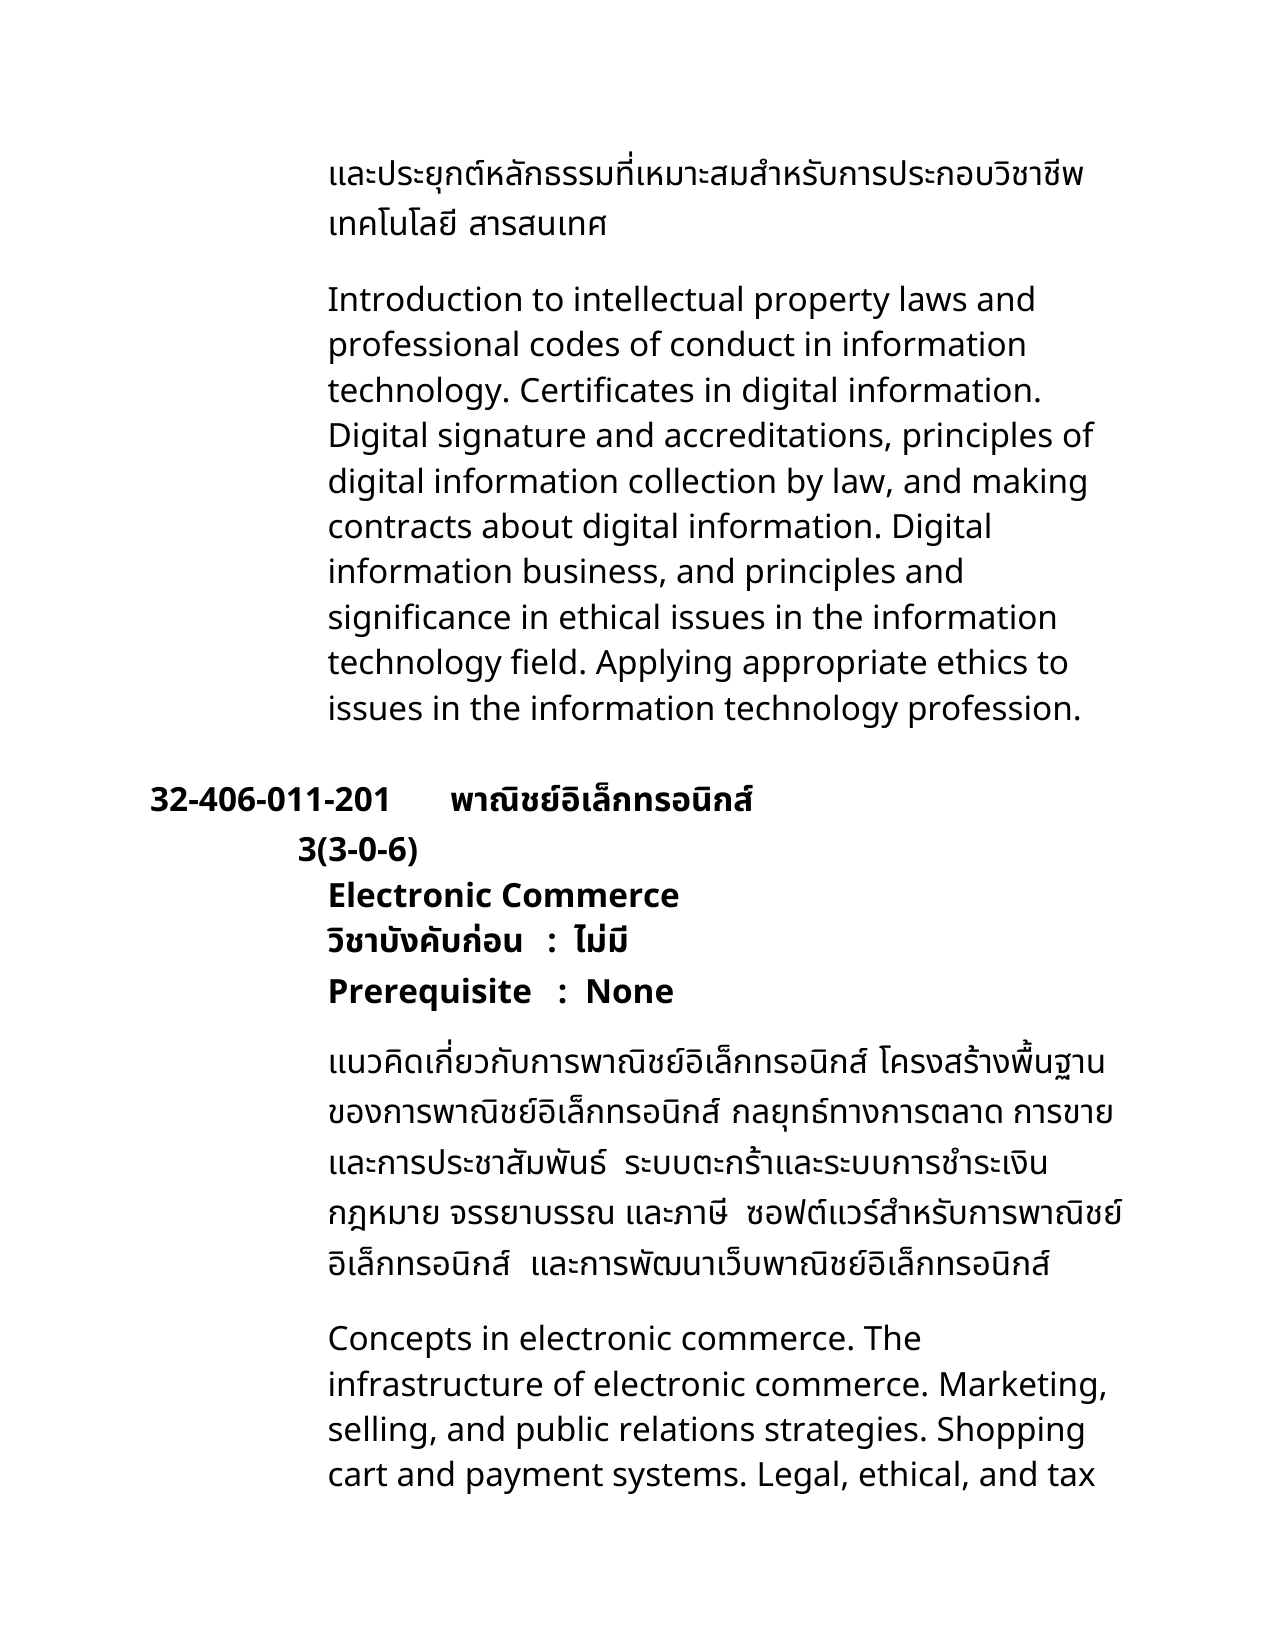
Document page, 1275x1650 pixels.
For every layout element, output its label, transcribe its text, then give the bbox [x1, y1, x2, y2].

text แนวคิดเกี่ยวกับการพาณิชย์อิเล็กทรอนิกส์ โครงสร้างพื้นฐานของการพาณิชย์อิเล็กทรอนิกส์ กลยุทธ์ทางการตลาด การขาย และการประชาสัมพันธ์ ระบบตะกร้าและระบบการชำระเงิน กฎหมาย จรรยาบรรณ และภาษี ซอฟต์แวร์สำหรับการพาณิชย์อิเล็กทรอนิกส์ และการพัฒนาเว็บพาณิชย์อิเล็กทรอนิกส์ [327, 1038, 1125, 1290]
text 32-406-011-201 พาณิชย์อิเล็กทรอนิกส์ 3(3-0-6) [150, 775, 1125, 871]
text Prerequisite : None [150, 967, 1125, 1013]
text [327, 1315, 1125, 1497]
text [327, 150, 1125, 251]
text Electronic Commerce [150, 871, 1125, 917]
text Introduction to intellectual property laws and professional codes of conduct in information technology. Certificates in digital information. Digital signature and accreditations, principles of digital information collection by law, and making contracts about digital information. Digital information business, and principles and significance in ethical issues in the information technology field. Applying appropriate ethics to issues in the information technology profession. [327, 276, 1125, 730]
text วิชาบังคับก่อน : ไม่มี [150, 917, 1125, 967]
